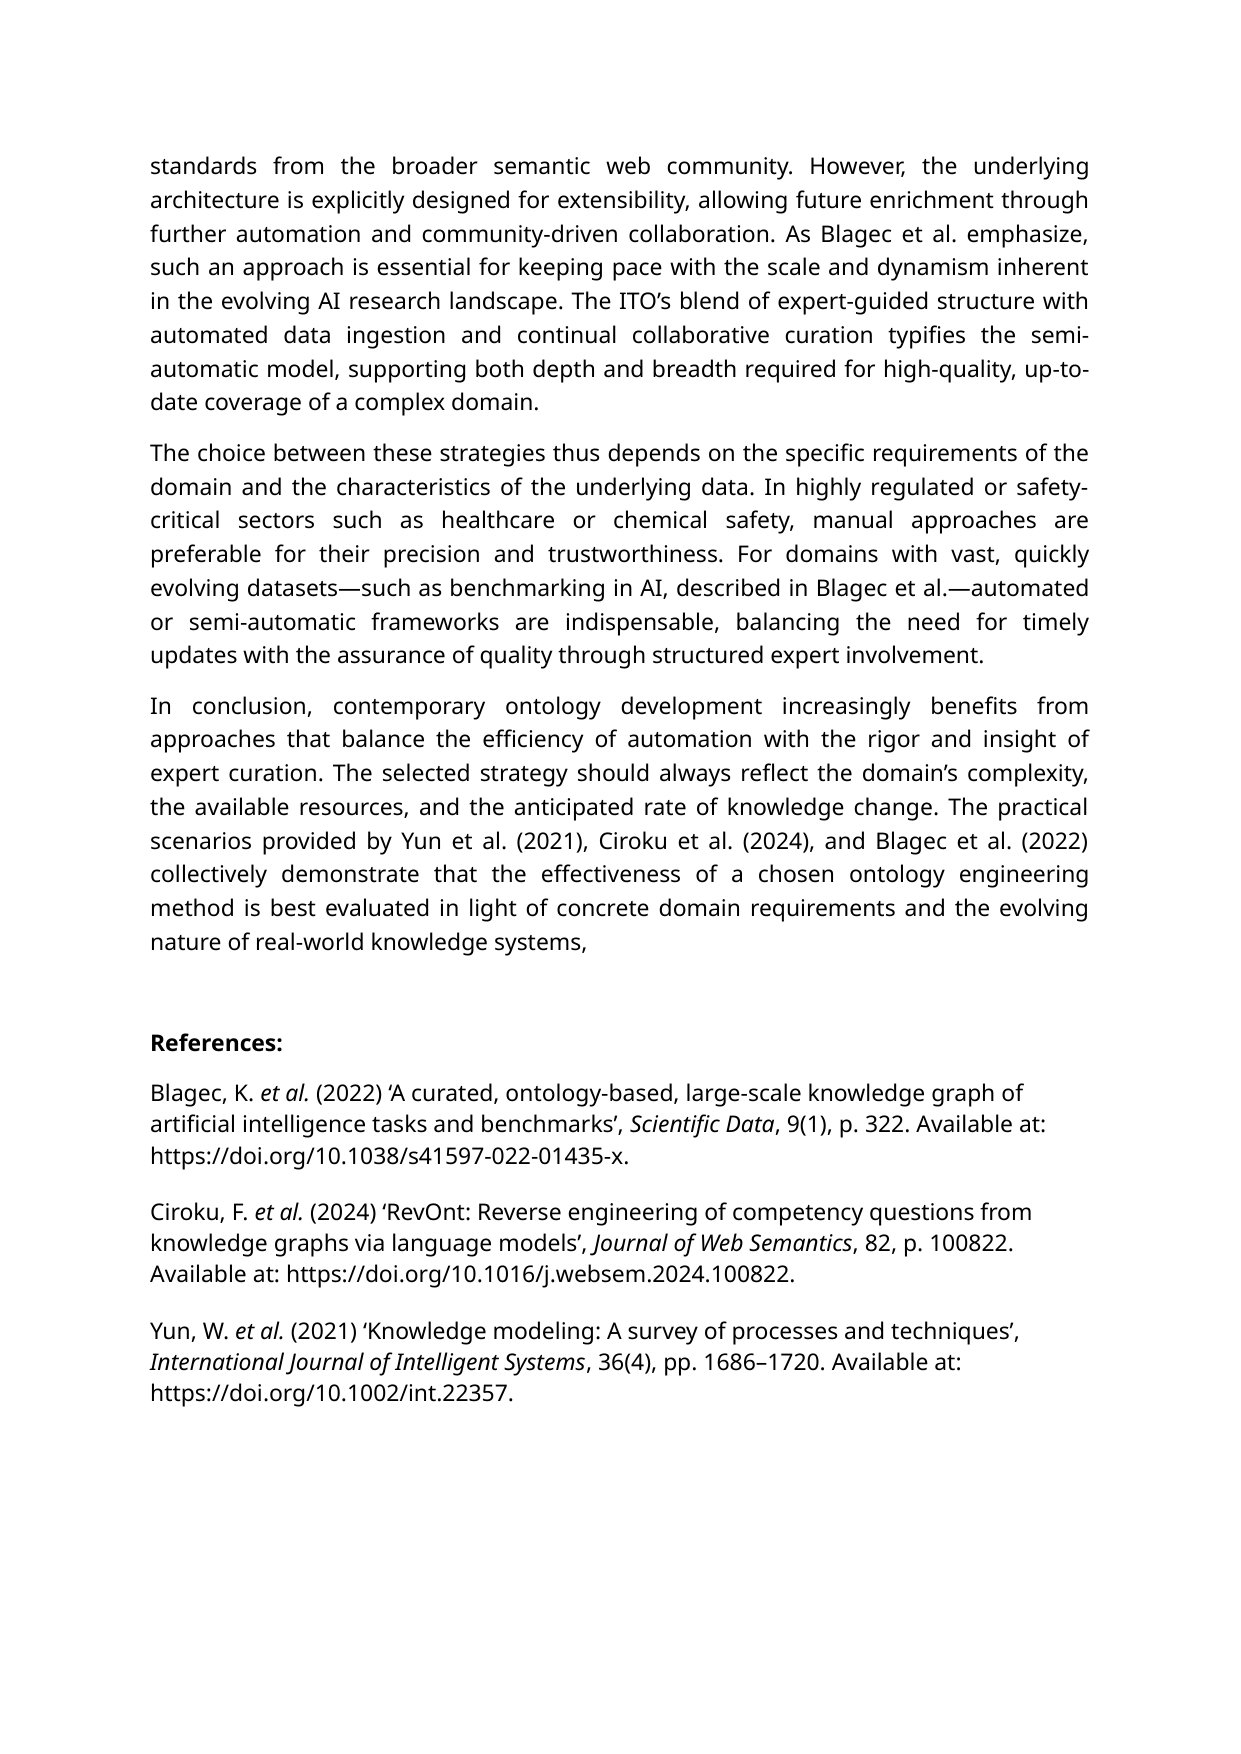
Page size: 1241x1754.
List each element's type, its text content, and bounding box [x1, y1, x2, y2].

text In conclusion, contemporary ontology development increasingly benefits from approaches that balance the efficiency of automation with the rigor and insight of expert curation. The selected strategy should always reflect the domain’s complexity, the available resources, and the anticipated rate of knowledge change. The practical scenarios provided by Yun et al. (2021), Ciroku et al. (2024), and Blagec et al. (2022) collectively demonstrate that the effectiveness of a chosen ontology engineering method is best evaluated in light of concrete domain requirements and the evolving nature of real-world knowledge systems, [150, 689, 1090, 957]
text The choice between these strategies thus depends on the specific requirements of the domain and the characteristics of the underlying data. In highly regulated or safety-critical sectors such as healthcare or chemical safety, manual approaches are preferable for their precision and trustworthiness. For domains with vast, quickly evolving datasets—such as benchmarking in AI, described in Blagec et al.—automated or semi-automatic frameworks are indispensable, balancing the need for timely updates with the assurance of quality through structured expert involvement. [150, 437, 1090, 670]
text Ciroku, F. et al. (2024) ‘RevOnt: Reverse engineering of competency questions from knowledge graphs via language models’, Journal of Web Semantics, 82, p. 100822. Available at: https://doi.org/10.1016/j.websem.2024.100822. [150, 1196, 1090, 1289]
text Blagec, K. et al. (2022) ‘A curated, ontology-based, large-scale knowledge graph of artificial intelligence tasks and benchmarks’, Scientific Data, 9(1), p. 322. Available at: https://doi.org/10.1038/s41597-022-01435-x. [150, 1077, 1090, 1171]
text Yun, W. et al. (2021) ‘Knowledge modeling: A survey of processes and techniques’, International Journal of Intelligent Systems, 36(4), pp. 1686–1720. Available at: https://doi.org/10.1002/int.22357. [150, 1314, 1090, 1408]
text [150, 150, 1090, 417]
text References: [150, 1027, 1090, 1058]
